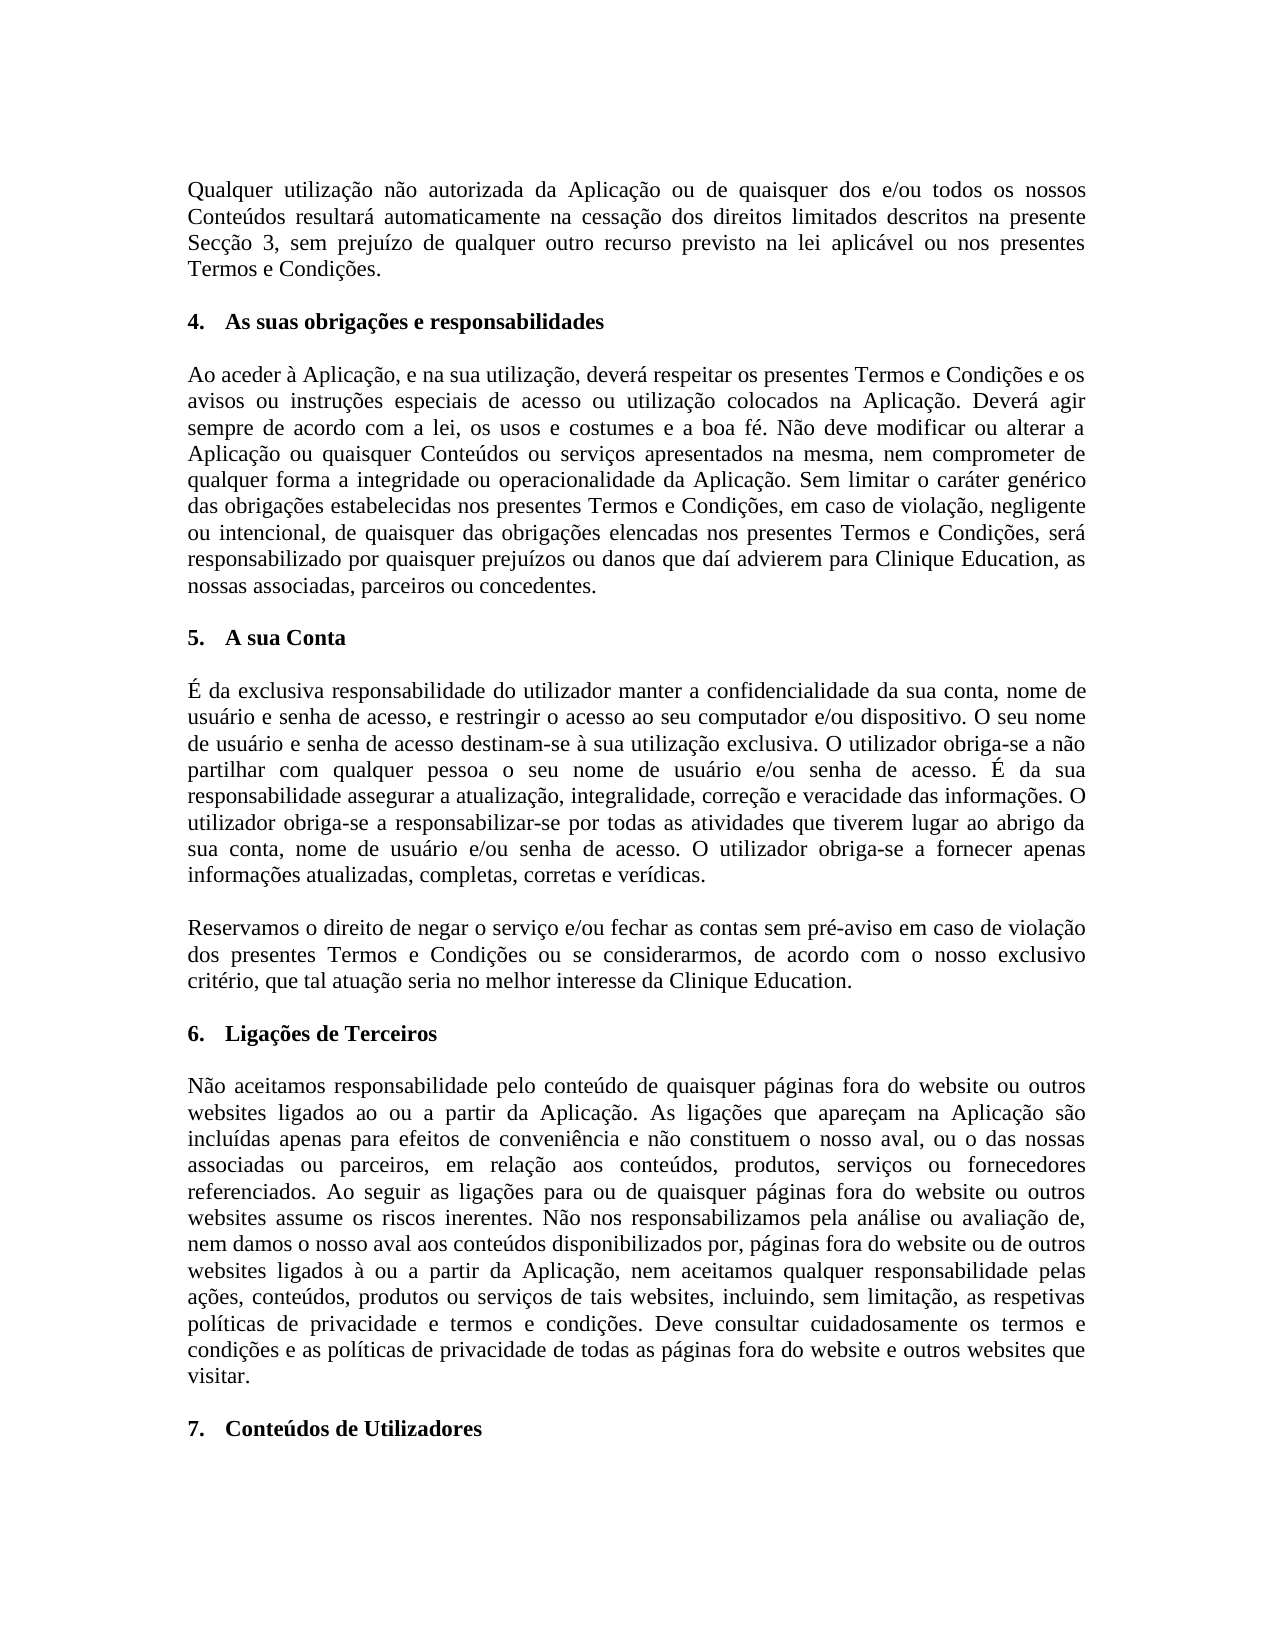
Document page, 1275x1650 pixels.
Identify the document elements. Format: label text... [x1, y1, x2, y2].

text Qualquer utilização não autorizada da Aplicação ou de quaisquer dos e/ou todos os nossos Conteúdos resultará automaticamente na cessação dos direitos limitados descritos na presente Secção 3, sem prejuízo de qualquer outro recurso previsto na lei aplicável ou nos presentes Termos e Condições. [187, 176, 1087, 282]
list Ligações de Terceiros [187, 1020, 1087, 1046]
text Reservamos o direito de negar o serviço e/ou fechar as contas sem pré-aviso em caso de violação dos presentes Termos e Condições ou se considerarmos, de acordo com o nosso exclusivo critério, que tal atuação seria no melhor interesse da Clinique Education. [187, 914, 1087, 993]
list Conteúdos de Utilizadores [187, 1415, 1087, 1441]
list A sua Conta [187, 624, 1087, 651]
text Não aceitamos responsabilidade pelo conteúdo de quaisquer páginas fora do website ou outros websites ligados ao ou a partir da Aplicação. As ligações que apareçam na Aplicação são incluídas apenas para efeitos de conveniência e não constituem o nosso aval, ou o das nossas associadas ou parceiros, em relação aos conteúdos, produtos, serviços ou fornecedores referenciados. Ao seguir as ligações para ou de quaisquer páginas fora do website ou outros websites assume os riscos inerentes. Não nos responsabilizamos pela análise ou avaliação de, nem damos o nosso aval aos conteúdos disponibilizados por, páginas fora do website ou de outros websites ligados à ou a partir da Aplicação, nem aceitamos qualquer responsabilidade pelas ações, conteúdos, produtos ou serviços de tais websites, incluindo, sem limitação, as respetivas políticas de privacidade e termos e condições. Deve consultar cuidadosamente os termos e condições e as políticas de privacidade de todas as páginas fora do website e outros websites que visitar. [187, 1072, 1087, 1389]
text É da exclusiva responsabilidade do utilizador manter a confidencialidade da sua conta, nome de usuário e senha de acesso, e restringir o acesso ao seu computador e/ou dispositivo. O seu nome de usuário e senha de acesso destinam-se à sua utilização exclusiva. O utilizador obriga-se a não partilhar com qualquer pessoa o seu nome de usuário e/ou senha de acesso. É da sua responsabilidade assegurar a atualização, integralidade, correção e veracidade das informações. O utilizador obriga-se a responsabilizar-se por todas as atividades que tiverem lugar ao abrigo da sua conta, nome de usuário e/ou senha de acesso. O utilizador obriga-se a fornecer apenas informações atualizadas, completas, corretas e verídicas. [187, 677, 1087, 888]
list As suas obrigações e responsabilidades [187, 308, 1087, 334]
text Ao aceder à Aplicação, e na sua utilização, deverá respeitar os presentes Termos e Condições e os avisos ou instruções especiais de acesso ou utilização colocados na Aplicação. Deverá agir sempre de acordo com a lei, os usos e costumes e a boa fé. Não deve modificar ou alterar a Aplicação ou quaisquer Conteúdos ou serviços apresentados na mesma, nem comprometer de qualquer forma a integridade ou operacionalidade da Aplicação. Sem limitar o caráter genérico das obrigações estabelecidas nos presentes Termos e Condições, em caso de violação, negligente ou intencional, de quaisquer das obrigações elencadas nos presentes Termos e Condições, será responsabilizado por quaisquer prejuízos ou danos que daí advierem para Clinique Education, as nossas associadas, parceiros ou concedentes. [187, 361, 1087, 598]
